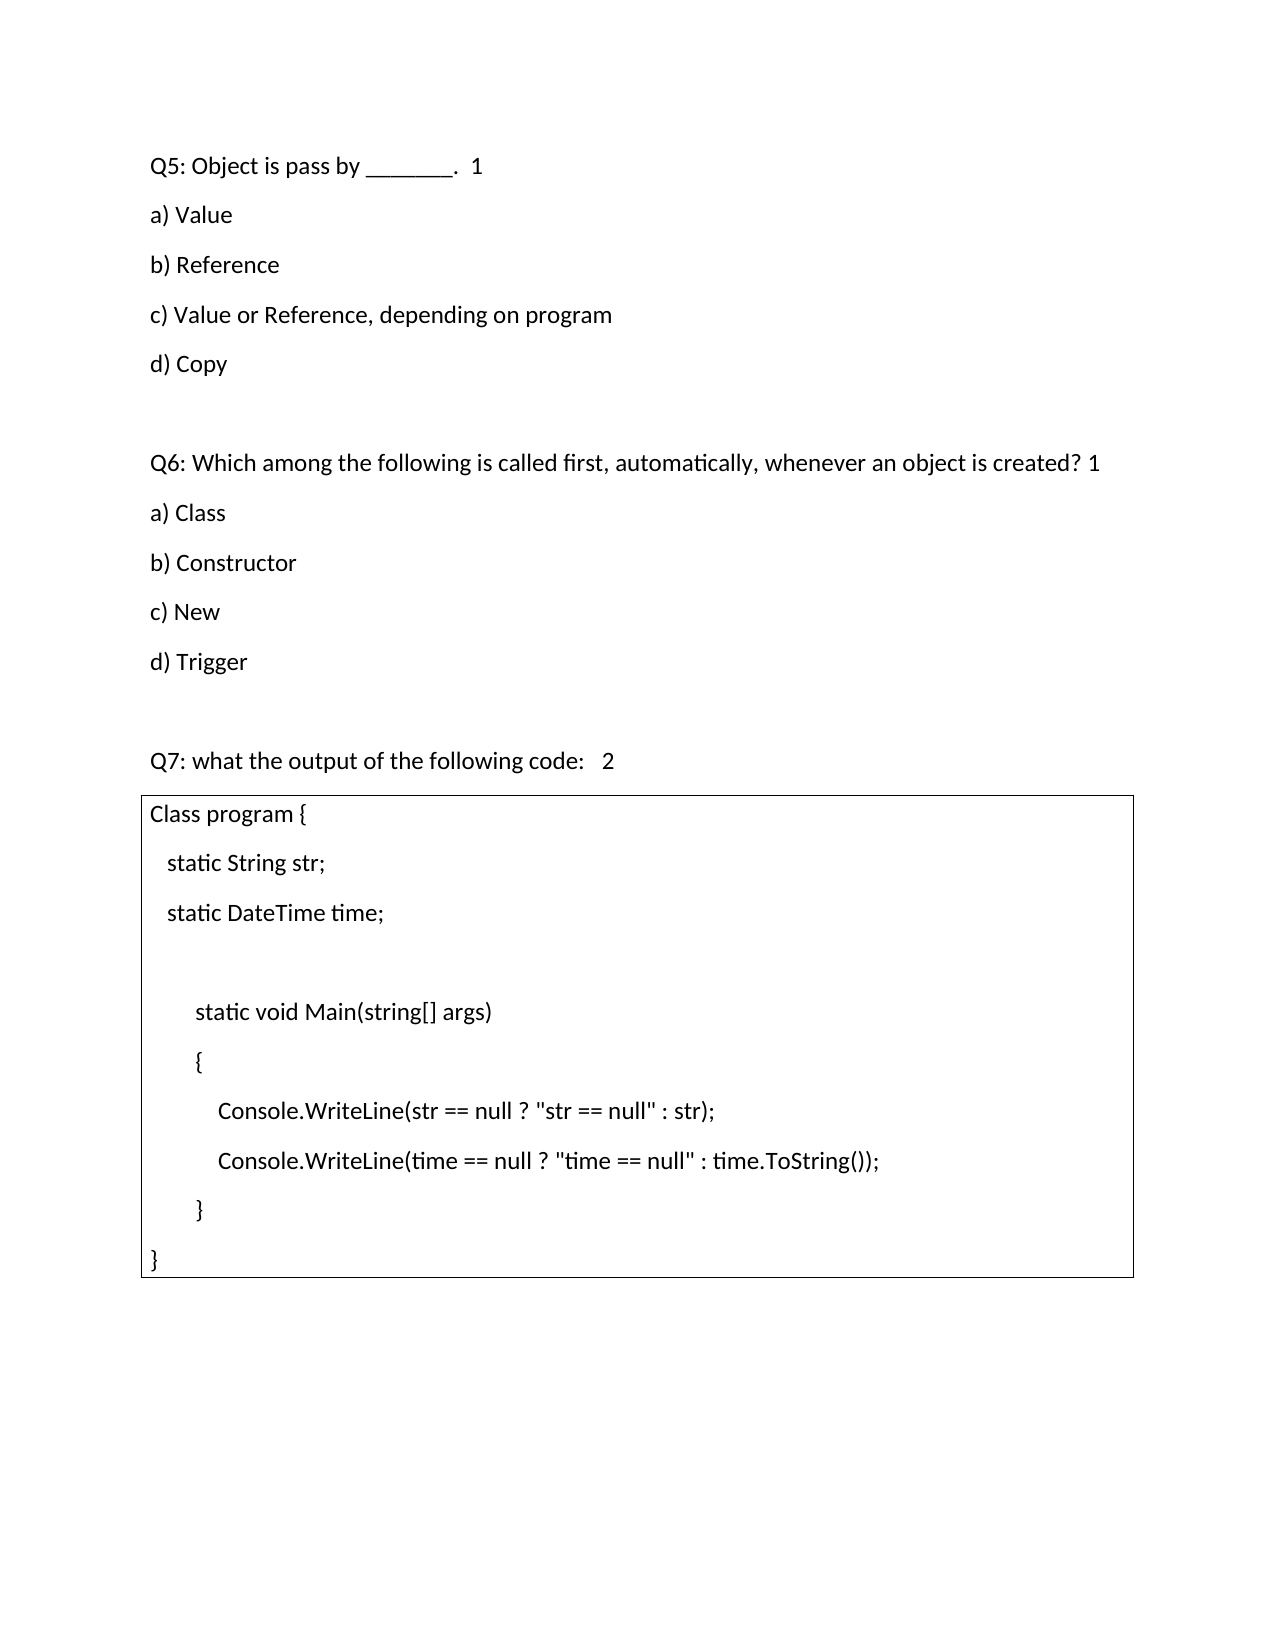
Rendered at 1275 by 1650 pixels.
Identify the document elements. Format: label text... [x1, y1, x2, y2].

text Q7: what the output of the following code: 2 [150, 745, 1125, 776]
text a) Value [150, 199, 1125, 230]
text Q6: Which among the following is called first, automatically, whenever an object is created? 1 [150, 447, 1125, 478]
text Console.WriteLine(time == null ? "time == null" : time.ToString()); [142, 1142, 1133, 1175]
text Class program { [142, 796, 1133, 828]
text Q5: Object is pass by _______. 1 [150, 150, 1125, 181]
text b) Reference [150, 249, 1125, 280]
text Console.WriteLine(str == null ? "str == null" : str); [142, 1092, 1133, 1126]
text static DateTime time; [142, 894, 1133, 927]
text d) Trigger [150, 646, 1125, 676]
text b) Constructor [150, 547, 1125, 577]
text c) Value or Reference, depending on program [150, 299, 1125, 329]
text c) New [150, 596, 1125, 627]
text } [142, 1191, 1133, 1225]
text } [142, 1241, 1133, 1277]
text static String str; [142, 844, 1133, 878]
text static void Main(string[] args) [142, 993, 1133, 1027]
text { [142, 1042, 1133, 1076]
text a) Class [150, 497, 1125, 528]
text d) Copy [150, 348, 1125, 379]
